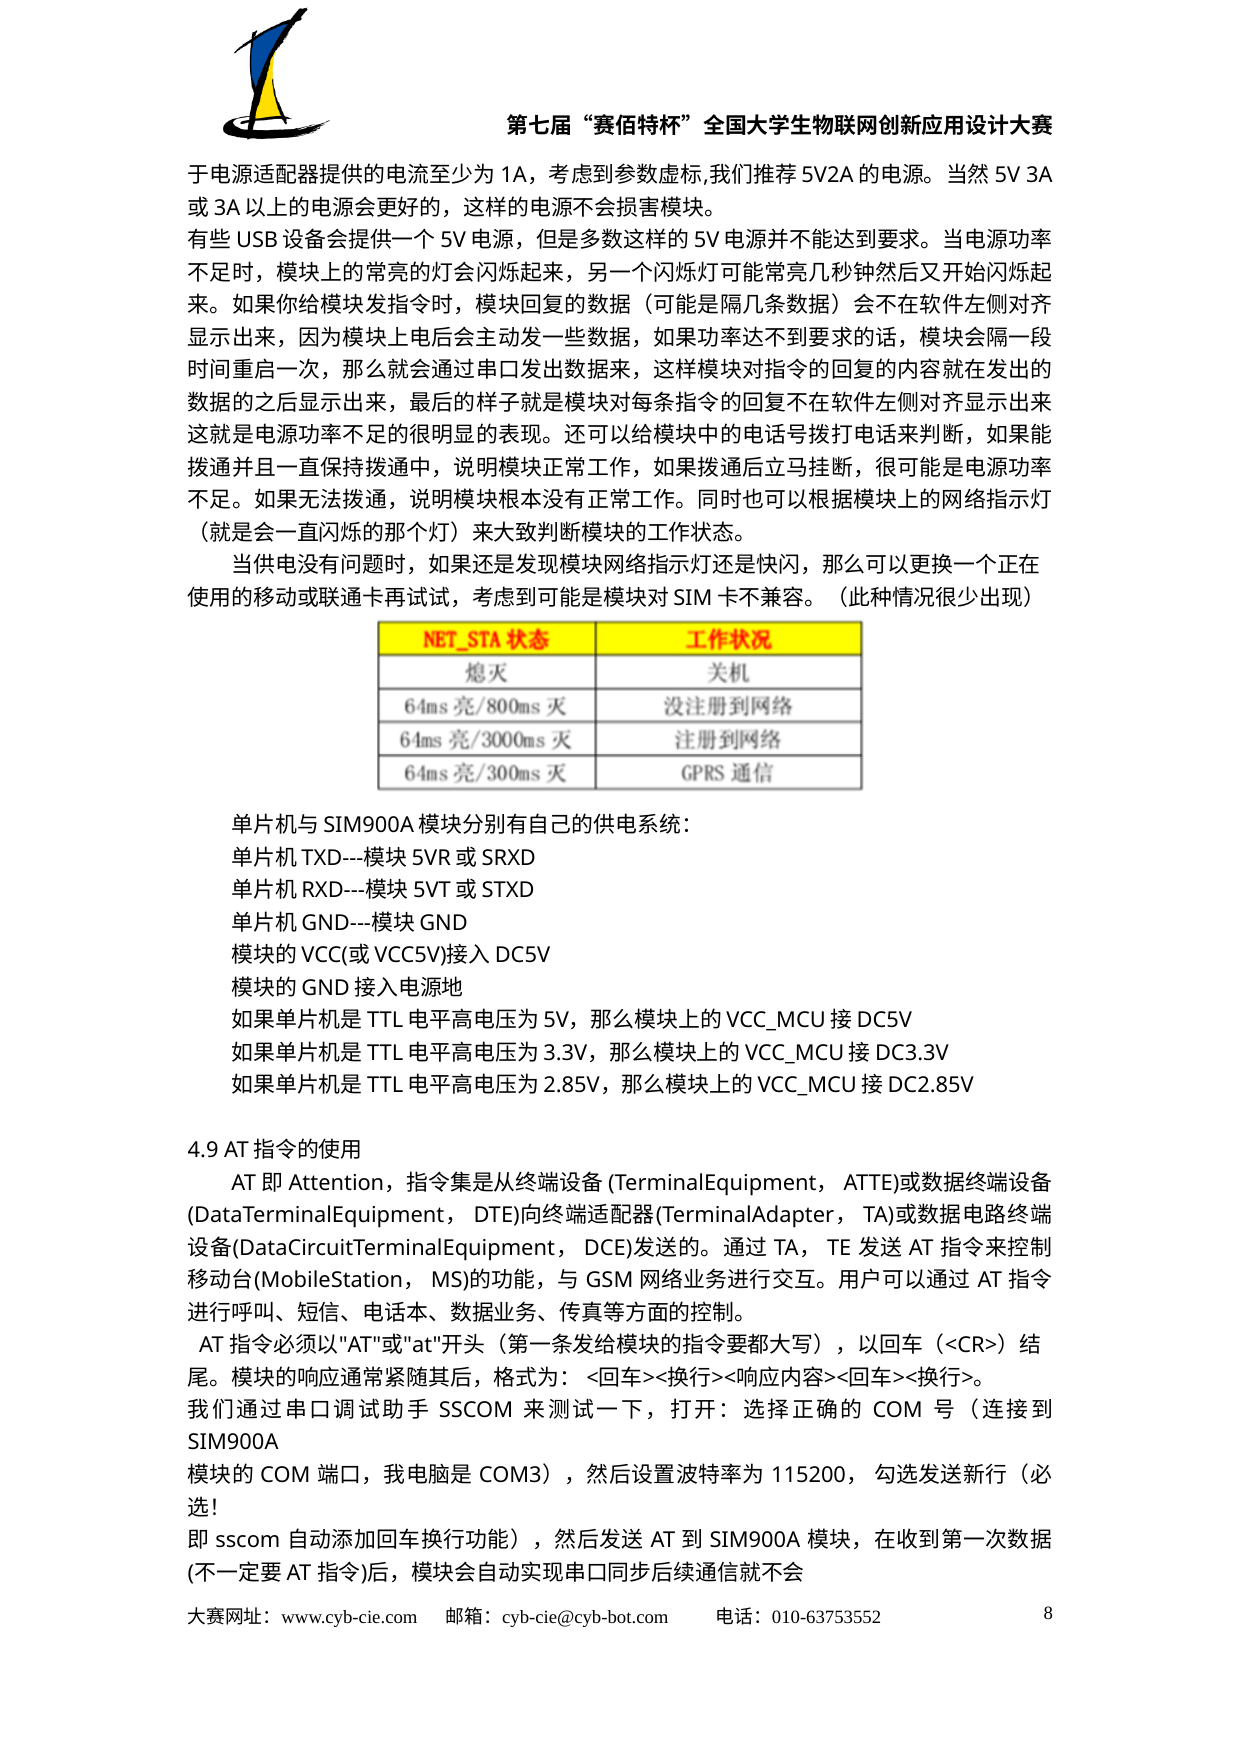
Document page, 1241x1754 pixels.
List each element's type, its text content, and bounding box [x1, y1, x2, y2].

text 如果单片机是TTL电平高电压为2.85V，那么模块上的VCC_MCU接DC2.85V [187, 1067, 1053, 1099]
text 如果单片机是TTL电平高电压为3.3V，那么模块上的VCC_MCU接DC3.3V [187, 1034, 1053, 1067]
text 单片机TXD---模块5VR或SRXD [187, 839, 1053, 872]
text 如果单片机是TTL电平高电压为5V，那么模块上的VCC_MCU接DC5V [187, 1002, 1053, 1034]
text （5）千万不要过压和欠压。供电电压为5V（，电流为 或以上（推荐或以上）。对于电源适配器提供的电流至少为，考虑到参数虚标,我们推荐5V的电源。当然5V 或以上的电源会更好的，这样的电源不会损害模块。 [187, 157, 1053, 222]
text 单片机RXD---模块5VT或STXD [187, 872, 1053, 904]
text 当供电没有问题时，如果还是发现模块网络指示灯还是快闪，那么可以更换一个正在使用的移动或联通卡再试试，考虑到可能是模块对SIM卡不兼容。（此种情况很少出现） [187, 547, 1053, 612]
text 有些USB设备会提供一个5V电源，但是多数这样的5V电源并不能达到要求。当电源功率不足时，模块上的常亮的灯会闪烁起来，另一个闪烁灯可能常亮几秒钟然后又开始闪烁起来。如果你给模块发指令时，模块回复的数据（可能是隔几条数据）会不在软件左侧对齐显示出来，因为模块上电后会主动发一些数据，如果功率达不到要求的话，模块会隔一段时间重启一次，那么就会通过串口发出数据来，这样模块对指令的回复的内容就在发出的数据的之后显示出来，最后的样子就是模块对每条指令的回复不在软件左侧对齐显示出来，这就是电源功率不足的很明显的表现。还可以给模块中的电话号拨打电话来判断，如果能拨通并且一直保持拨通中，说明模块正常工作，如果拨通后立马挂断，很可能是电源功率不足。如果无法拨通，说明模块根本没有正常工作。同时也可以根据模块上的网络指示灯（就是会一直闪烁的那个灯）来大致判断模块的工作状态。 [187, 222, 1053, 547]
text AT 即 Attention，指令集是从终端设备 (TerminalEquipment， ATTE)或数据终端设备 (DataTerminalEquipment， DTE)向终端适配器(TerminalAdapter， TA)或数据电路终端设备(DataCircuitTerminalEquipment， DCE)发送的。通过 TA， TE 发送 AT 指令来控制移动台(MobileStation， MS)的功能，与 GSM 网络业务进行交互。用户可以通过 AT 指令进行呼叫、短信、电话本、数据业务、传真等方面的控制。 [187, 1164, 1053, 1327]
text 4.9 AT指令的使用 [187, 1132, 1053, 1164]
picture [361, 611, 879, 796]
text 模块的VCC(或VCC5V)接入DC5V [187, 937, 1053, 969]
picture [217, 4, 339, 149]
text 模块的GND接入电源地 [187, 969, 1053, 1002]
text 单片机与SIM模块分别有自己的供电系统： [187, 807, 1053, 839]
text 单片机GND---模块GND [187, 904, 1053, 937]
